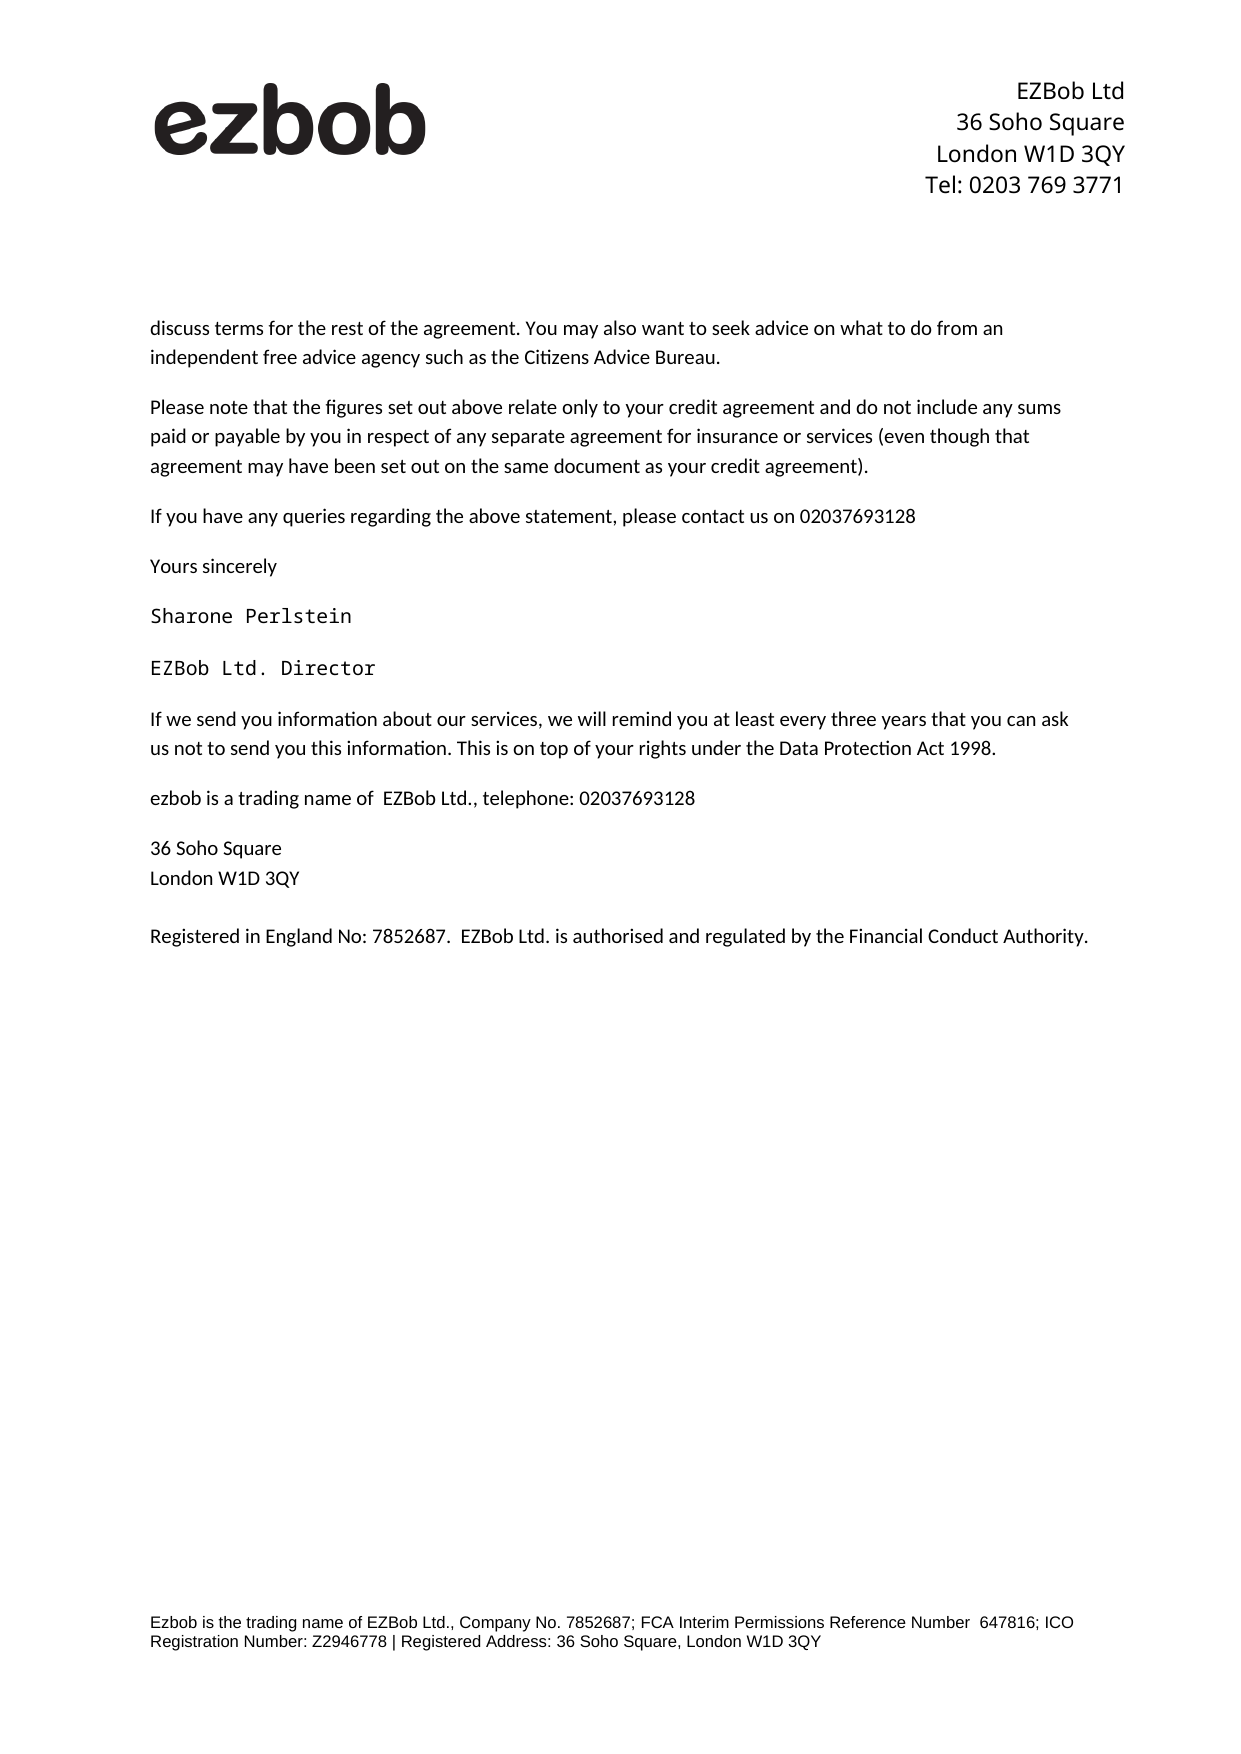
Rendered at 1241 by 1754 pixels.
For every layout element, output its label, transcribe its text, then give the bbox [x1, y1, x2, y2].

text If you have any queries regarding the above statement, please contact us on 02037693128 [150, 503, 1090, 528]
text 36 Soho Square [150, 836, 1090, 861]
text Please note that the figures set out above relate only to your credit agreement and do not include any sums paid or payable by you in respect of any separate agreement for insurance or services (even though that agreement may have been set out on the same document as your credit agreement). [150, 394, 1090, 478]
text EZBob Ltd. Director [150, 654, 1090, 682]
text ezbob is a trading name of EZBob Ltd., telephone: 02037693128 [150, 786, 1090, 811]
text Sharone Perlstein [150, 603, 1090, 630]
text Yours sincerely [150, 553, 1090, 578]
text Registered in England No: 7852687. EZBob Ltd. is authorised and regulated by the Financial Conduct Authority. [150, 923, 1090, 948]
text If we send you information about our services, we will remind you at least every three years that you can ask us not to send you this information. This is on top of your rights under the Data Protection Act 1998. [150, 706, 1090, 761]
text London W1D 3QY [150, 865, 1090, 890]
picture [136, 54, 444, 193]
